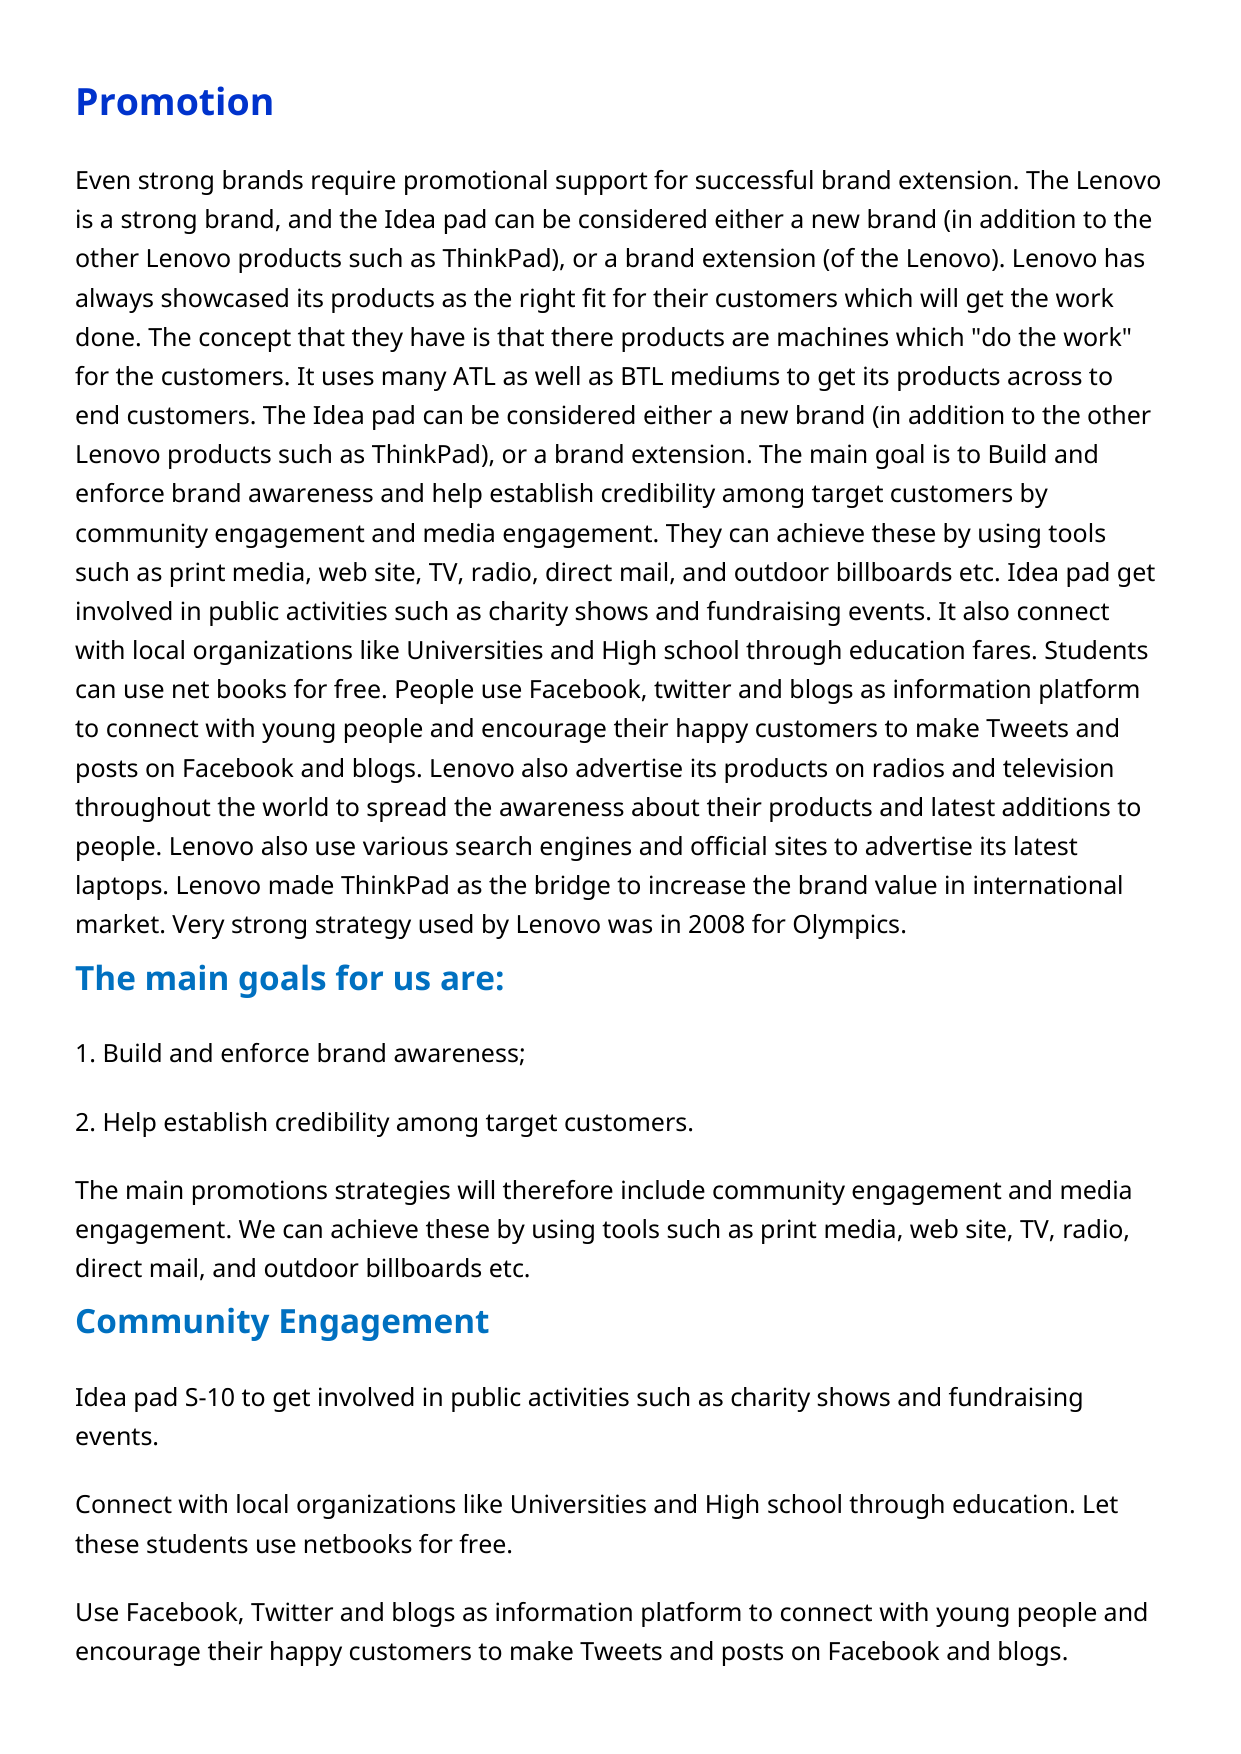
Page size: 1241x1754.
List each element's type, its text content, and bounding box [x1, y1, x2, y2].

text 1. Build and enforce brand awareness; [75, 1036, 1165, 1070]
subtitle Promotion [75, 75, 1165, 126]
text The main promotions strategies will therefore include community engagement and media engagement. We can achieve these by using tools such as print media, web site, TV, radio, direct mail, and outdoor billboards etc. [75, 1172, 1165, 1285]
subtitle The main goals for us are: [75, 954, 1165, 1000]
text Even strong brands require promotional support for successful brand extension. The Lenovo is a strong brand, and the Idea pad can be considered either a new brand (in addition to the other Lenovo products such as ThinkPad), or a brand extension (of the Lenovo). Lenovo has always showcased its products as the right fit for their customers which will get the work done. The concept that they have is that there products are machines which "do the work" for the customers. It uses many ATL as well as BTL mediums to get its products across to end customers. The Idea pad can be considered either a new brand (in addition to the other Lenovo products such as ThinkPad), or a brand extension. The main goal is to Build and enforce brand awareness and help establish credibility among target customers by community engagement and media engagement. They can achieve these by using tools such as print media, web site, TV, radio, direct mail, and outdoor billboards etc. Idea pad get involved in public activities such as charity shows and fundraising events. It also connect with local organizations like Universities and High school through education fares. Students can use net books for free. People use Facebook, twitter and blogs as information platform to connect with young people and encourage their happy customers to make Tweets and posts on Facebook and blogs. Lenovo also advertise its products on radios and television throughout the world to spread the awareness about their products and latest additions to people. Lenovo also use various search engines and official sites to advertise its latest laptops. Lenovo made ThinkPad as the bridge to increase the brand value in international market. Very strong strategy used by Lenovo was in 2008 for Olympics. [75, 163, 1165, 941]
subtitle Community Engagement [75, 1298, 1165, 1344]
text Idea pad S-10 to get involved in public activities such as charity shows and fundraising events. [75, 1380, 1165, 1453]
text 2. Help establish credibility among target customers. [75, 1104, 1165, 1138]
text Connect with local organizations like Universities and High school through education. Let these students use netbooks for free. [75, 1487, 1165, 1560]
text Use Facebook, Twitter and blogs as information platform to connect with young people and encourage their happy customers to make Tweets and posts on Facebook and blogs. [75, 1595, 1165, 1668]
